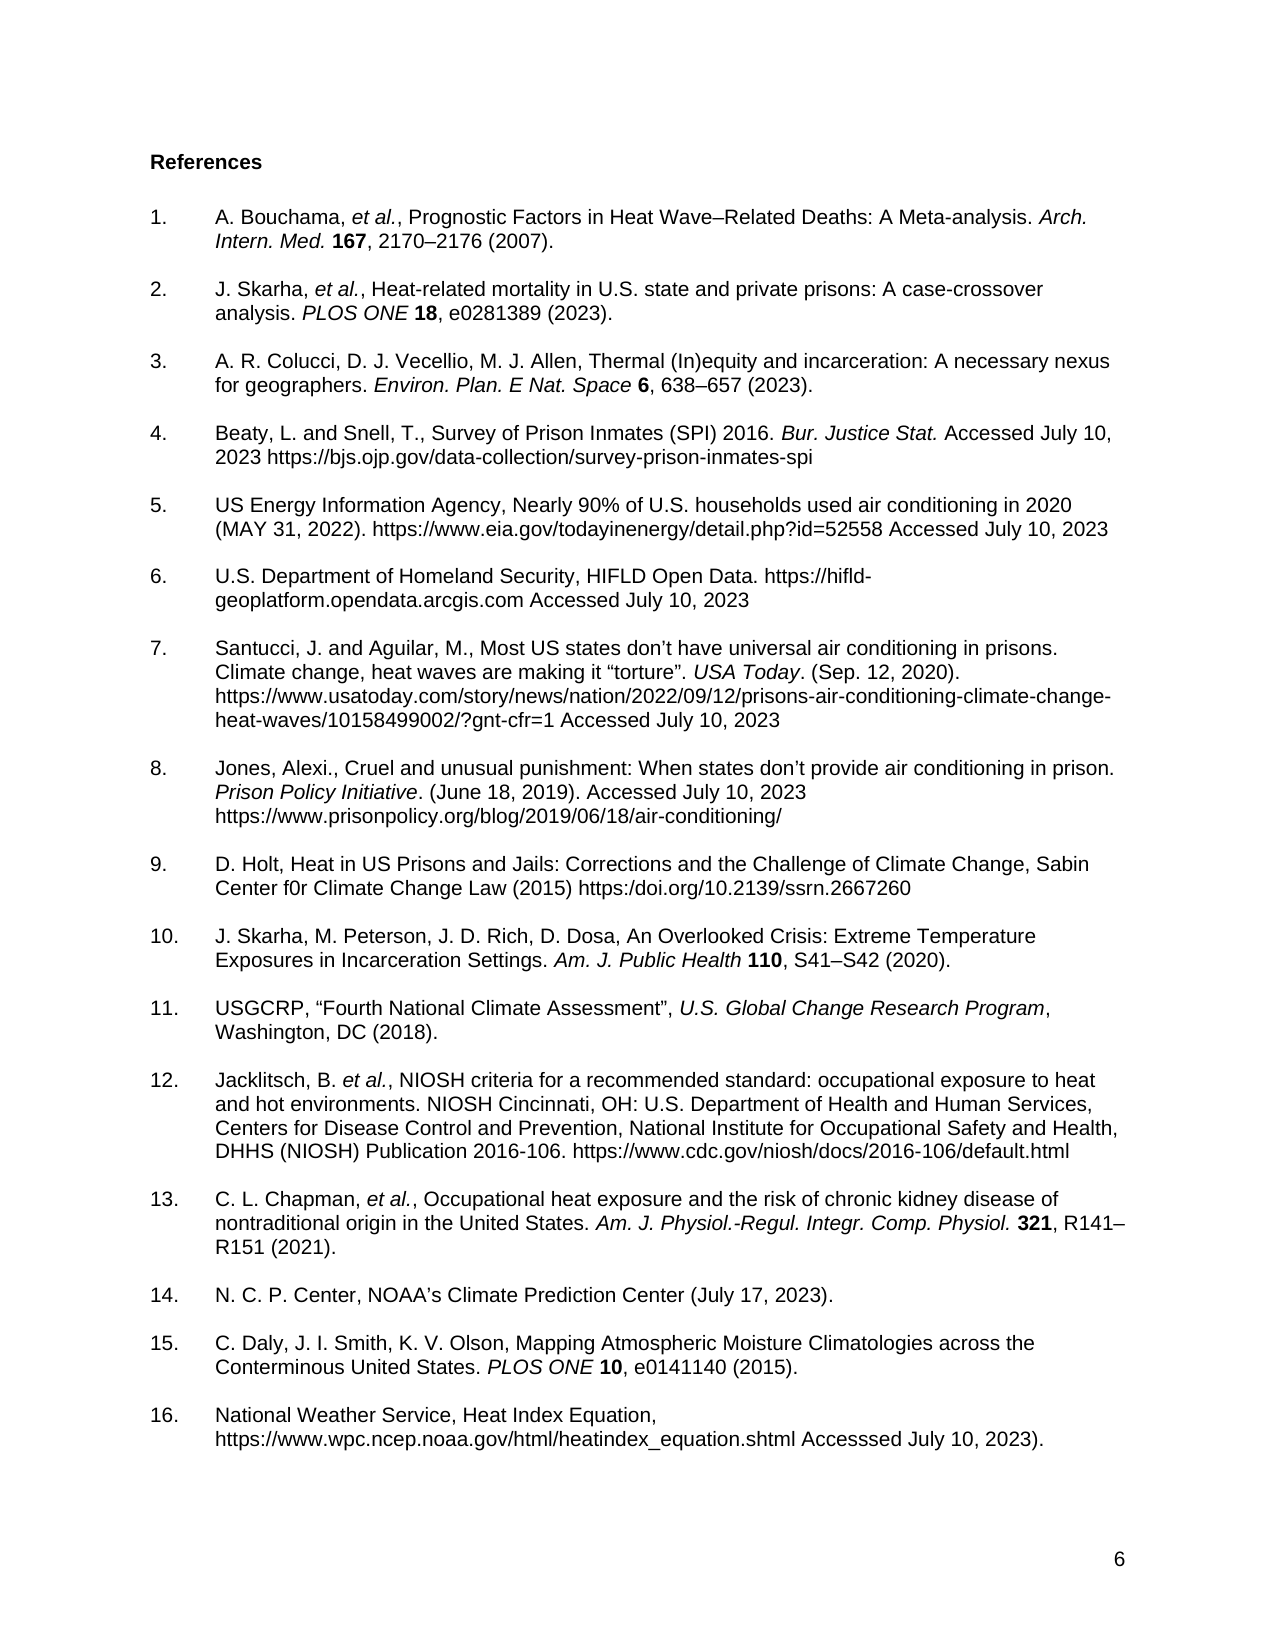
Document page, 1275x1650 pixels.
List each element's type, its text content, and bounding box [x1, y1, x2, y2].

text References [150, 150, 1125, 174]
text 8. Jones, Alexi., Cruel and unusual punishment: When states don’t provide air conditioning in prison. Prison Policy Initiative. (June 18, 2019). Accessed July 10, 2023 [150, 756, 1125, 804]
text 16. National Weather Service, Heat Index Equation, https://www.wpc.ncep.noaa.gov/html/heatindex_equation.shtml Accesssed July 10, 2023). [150, 1403, 1125, 1451]
text 4. Beaty, L. and Snell, T., Survey of Prison Inmates (SPI) 2016. Bur. Justice Stat. Accessed July 10, 2023 https://bjs.ojp.gov/data-collection/survey-prison-inmates-spi [150, 421, 1125, 468]
text 6. U.S. Department of Homeland Security, HIFLD Open Data. https://hifld-geoplatform.opendata.arcgis.com Accessed July 10, 2023 [150, 564, 1125, 612]
text 13. C. L. Chapman, et al., Occupational heat exposure and the risk of chronic kidney disease of nontraditional origin in the United States. Am. J. Physiol.-Regul. Integr. Comp. Physiol. 321, R141–R151 (2021). [150, 1187, 1125, 1259]
text 10. J. Skarha, M. Peterson, J. D. Rich, D. Dosa, An Overlooked Crisis: Extreme Temperature Exposures in Incarceration Settings. Am. J. Public Health 110, S41–S42 (2020). [150, 924, 1125, 972]
text 1. A. Bouchama, et al., Prognostic Factors in Heat Wave–Related Deaths: A Meta-analysis. Arch. Intern. Med. 167, 2170–2176 (2007). [150, 205, 1125, 253]
text 5. US Energy Information Agency, Nearly 90% of U.S. households used air conditioning in 2020 (MAY 31, 2022). https://www.eia.gov/todayinenergy/detail.php?id=52558 Accessed July 10, 2023 [150, 492, 1125, 540]
text 12. Jacklitsch, B. et al., NIOSH criteria for a recommended standard: occupational exposure to heat and hot environments. NIOSH Cincinnati, OH: U.S. Department of Health and Human Services, Centers for Disease Control and Prevention, National Institute for Occupational Safety and Health, DHHS (NIOSH) Publication 2016-106. https://www.cdc.gov/niosh/docs/2016-106/default.html [150, 1067, 1125, 1163]
text 14. N. C. P. Center, NOAA’s Climate Prediction Center (July 17, 2023). [150, 1283, 1125, 1307]
text 2. J. Skarha, et al., Heat-related mortality in U.S. state and private prisons: A case-crossover analysis. PLOS ONE 18, e0281389 (2023). [150, 277, 1125, 325]
text 7. Santucci, J. and Aguilar, M., Most US states don’t have universal air conditioning in prisons. Climate change, heat waves are making it “torture”. USA Today. (Sep. 12, 2020). https://www.usatoday.com/story/news/nation/2022/09/12/prisons-air-conditioning-climate-change-heat-waves/10158499002/?gnt-cfr=1 Accessed July 10, 2023 [150, 636, 1125, 732]
text https://www.prisonpolicy.org/blog/2019/06/18/air-conditioning/ [215, 804, 1125, 828]
text 15. C. Daly, J. I. Smith, K. V. Olson, Mapping Atmospheric Moisture Climatologies across the Conterminous United States. PLOS ONE 10, e0141140 (2015). [150, 1331, 1125, 1379]
text 3. A. R. Colucci, D. J. Vecellio, M. J. Allen, Thermal (In)equity and incarceration: A necessary nexus for geographers. Environ. Plan. E Nat. Space 6, 638–657 (2023). [150, 349, 1125, 397]
text 11. USGCRP, “Fourth National Climate Assessment”, U.S. Global Change Research Program, Washington, DC (2018). [150, 996, 1125, 1043]
text 9. D. Holt, Heat in US Prisons and Jails: Corrections and the Challenge of Climate Change, Sabin Center f0r Climate Change Law (2015) https:/doi.org/10.2139/ssrn.2667260 [150, 852, 1125, 900]
